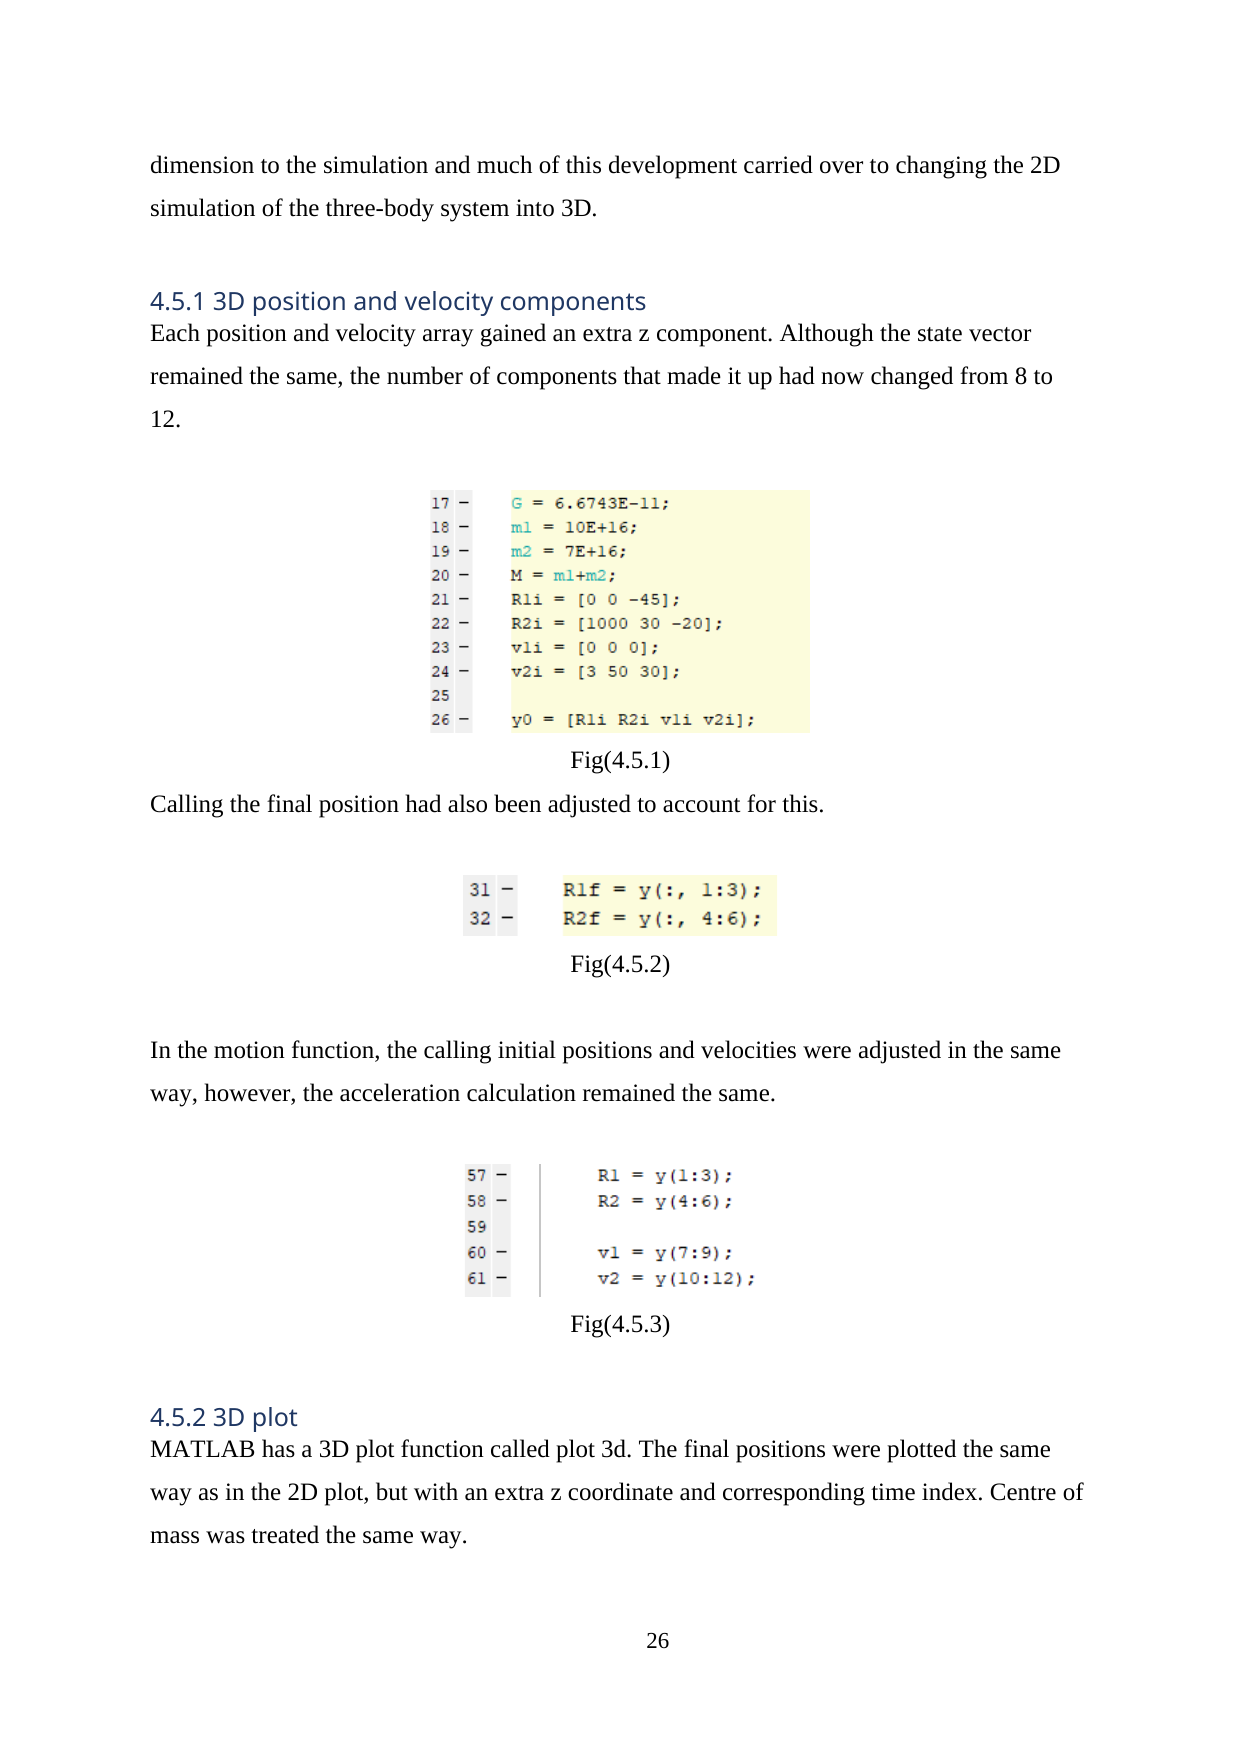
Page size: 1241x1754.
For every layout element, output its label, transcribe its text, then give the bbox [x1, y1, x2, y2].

picture [430, 490, 810, 733]
text Fig(4.5.1) [150, 746, 1090, 774]
text Calling the final position had also been adjusted to account for this. [150, 789, 1090, 817]
picture [464, 1164, 776, 1297]
subtitle 4.5.2 3D plot [150, 1400, 1090, 1434]
picture [463, 875, 778, 936]
text Fig(4.5.3) [150, 1309, 1090, 1338]
text Fig(4.5.2) [150, 949, 1090, 978]
text MATLAB has a 3D plot function called plot 3d. The final positions were plotted the same way as in the 2D plot, but with an extra z coordinate and corresponding time index. Centre of mass was treated the same way. [150, 1434, 1090, 1549]
text In the motion function, the calling initial positions and velocities were adjusted in the same way, however, the acceleration calculation remained the same. [150, 1035, 1090, 1107]
text Each position and velocity array gained an extra z component. Although the state vector remained the same, the number of components that made it up had now changed from 8 to 12. [150, 318, 1090, 433]
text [150, 150, 1090, 222]
subtitle 4.5.1 3D position and velocity components [150, 283, 1090, 318]
